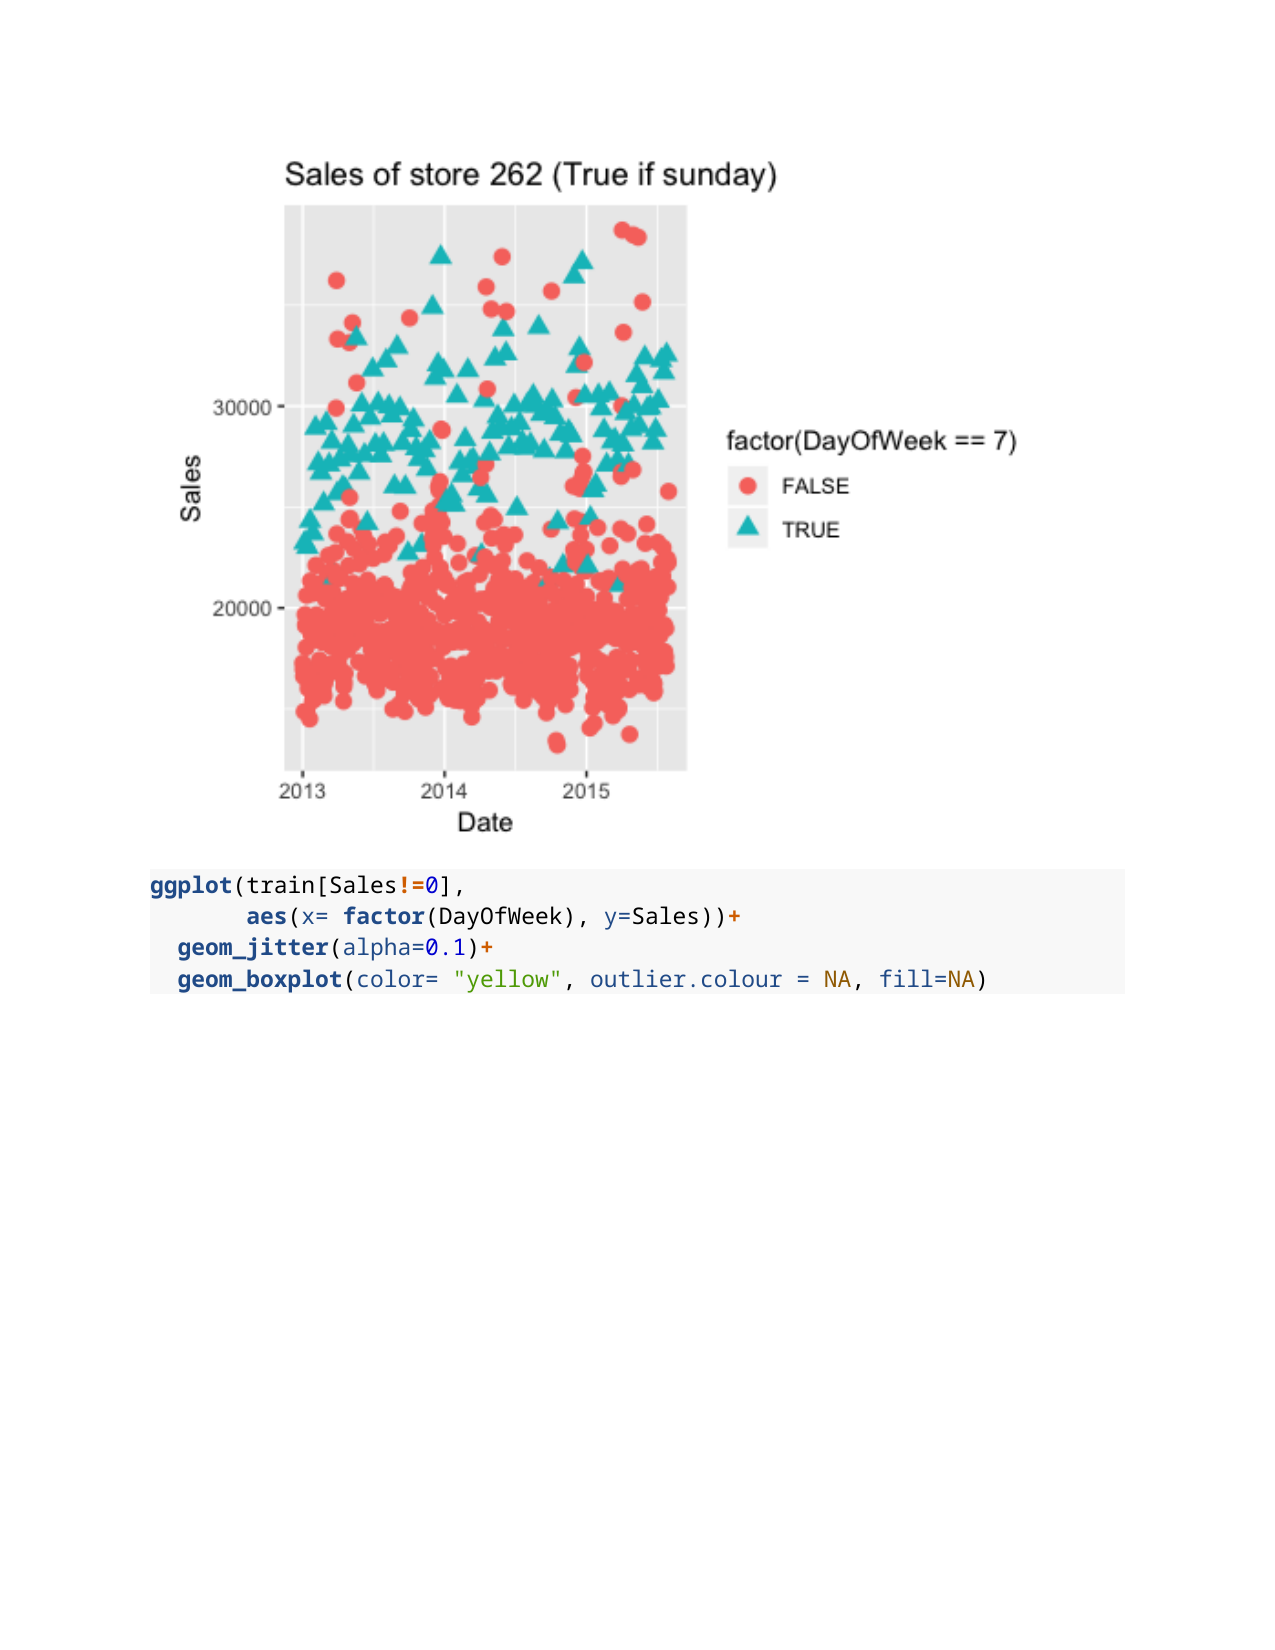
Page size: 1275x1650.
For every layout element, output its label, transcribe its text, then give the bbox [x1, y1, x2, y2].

picture [168, 150, 1044, 850]
text ggplot(train[Sales!=0], aes(x= factor(DayOfWeek), y=Sales))+ geom_jitter(alpha=0.1)+ geom_boxplot(color= "yellow", outlier.colour = NA, fill=NA) [150, 869, 1125, 994]
